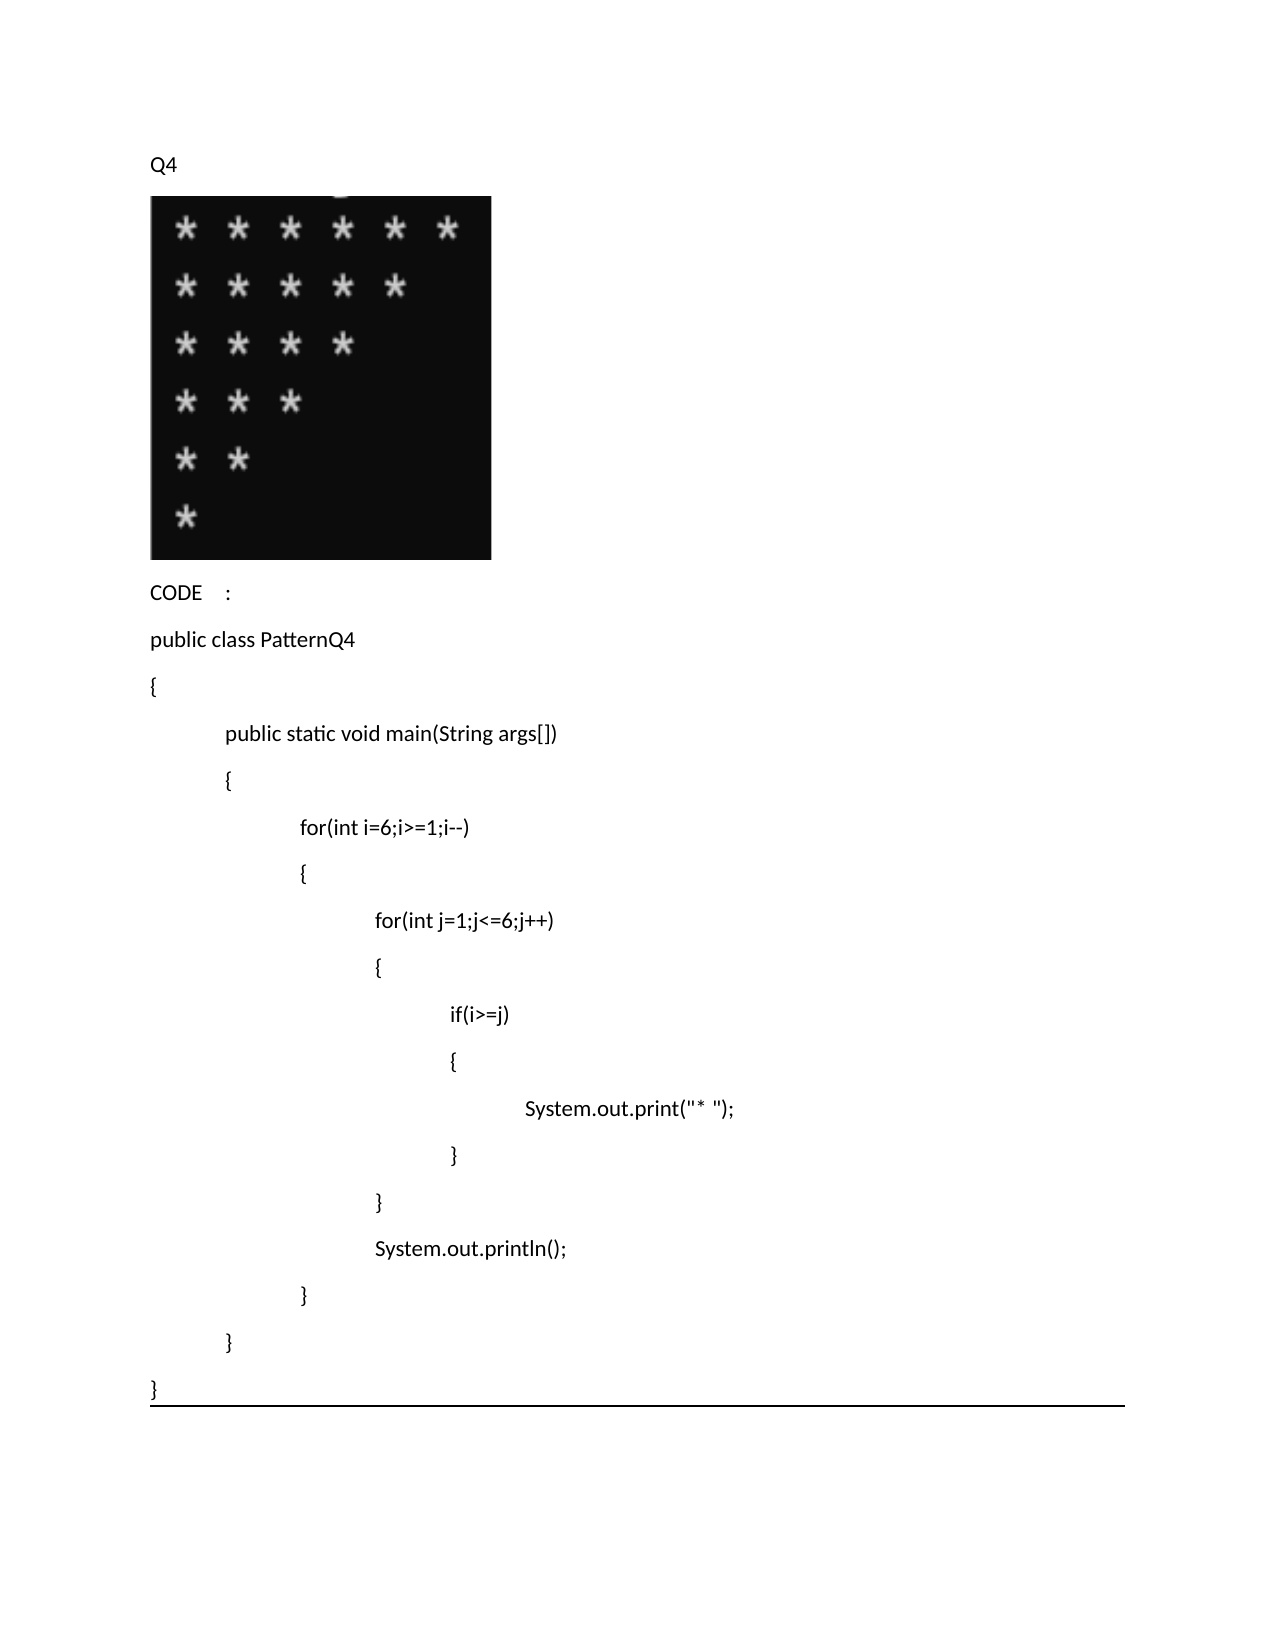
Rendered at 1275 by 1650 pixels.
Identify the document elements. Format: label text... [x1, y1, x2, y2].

text Q4 [150, 150, 1125, 178]
text { [150, 953, 1125, 981]
text { [150, 859, 1125, 887]
text public static void main(String args[]) [150, 719, 1125, 747]
text for(int j=1;j<=6;j++) [150, 906, 1125, 934]
text } [150, 1328, 1125, 1356]
picture [150, 196, 492, 560]
text if(i>=j) [150, 1000, 1125, 1028]
text CODE : [150, 578, 1125, 606]
text for(int i=6;i>=1;i--) [150, 813, 1125, 841]
text } [150, 1375, 1125, 1405]
text System.out.println(); [150, 1234, 1125, 1262]
text { [150, 672, 1125, 700]
text } [150, 1141, 1125, 1169]
text { [150, 766, 1125, 794]
text public class PatternQ4 [150, 625, 1125, 653]
text { [150, 1047, 1125, 1075]
text } [150, 1281, 1125, 1309]
text } [150, 1188, 1125, 1216]
text System.out.print("* "); [150, 1094, 1125, 1122]
